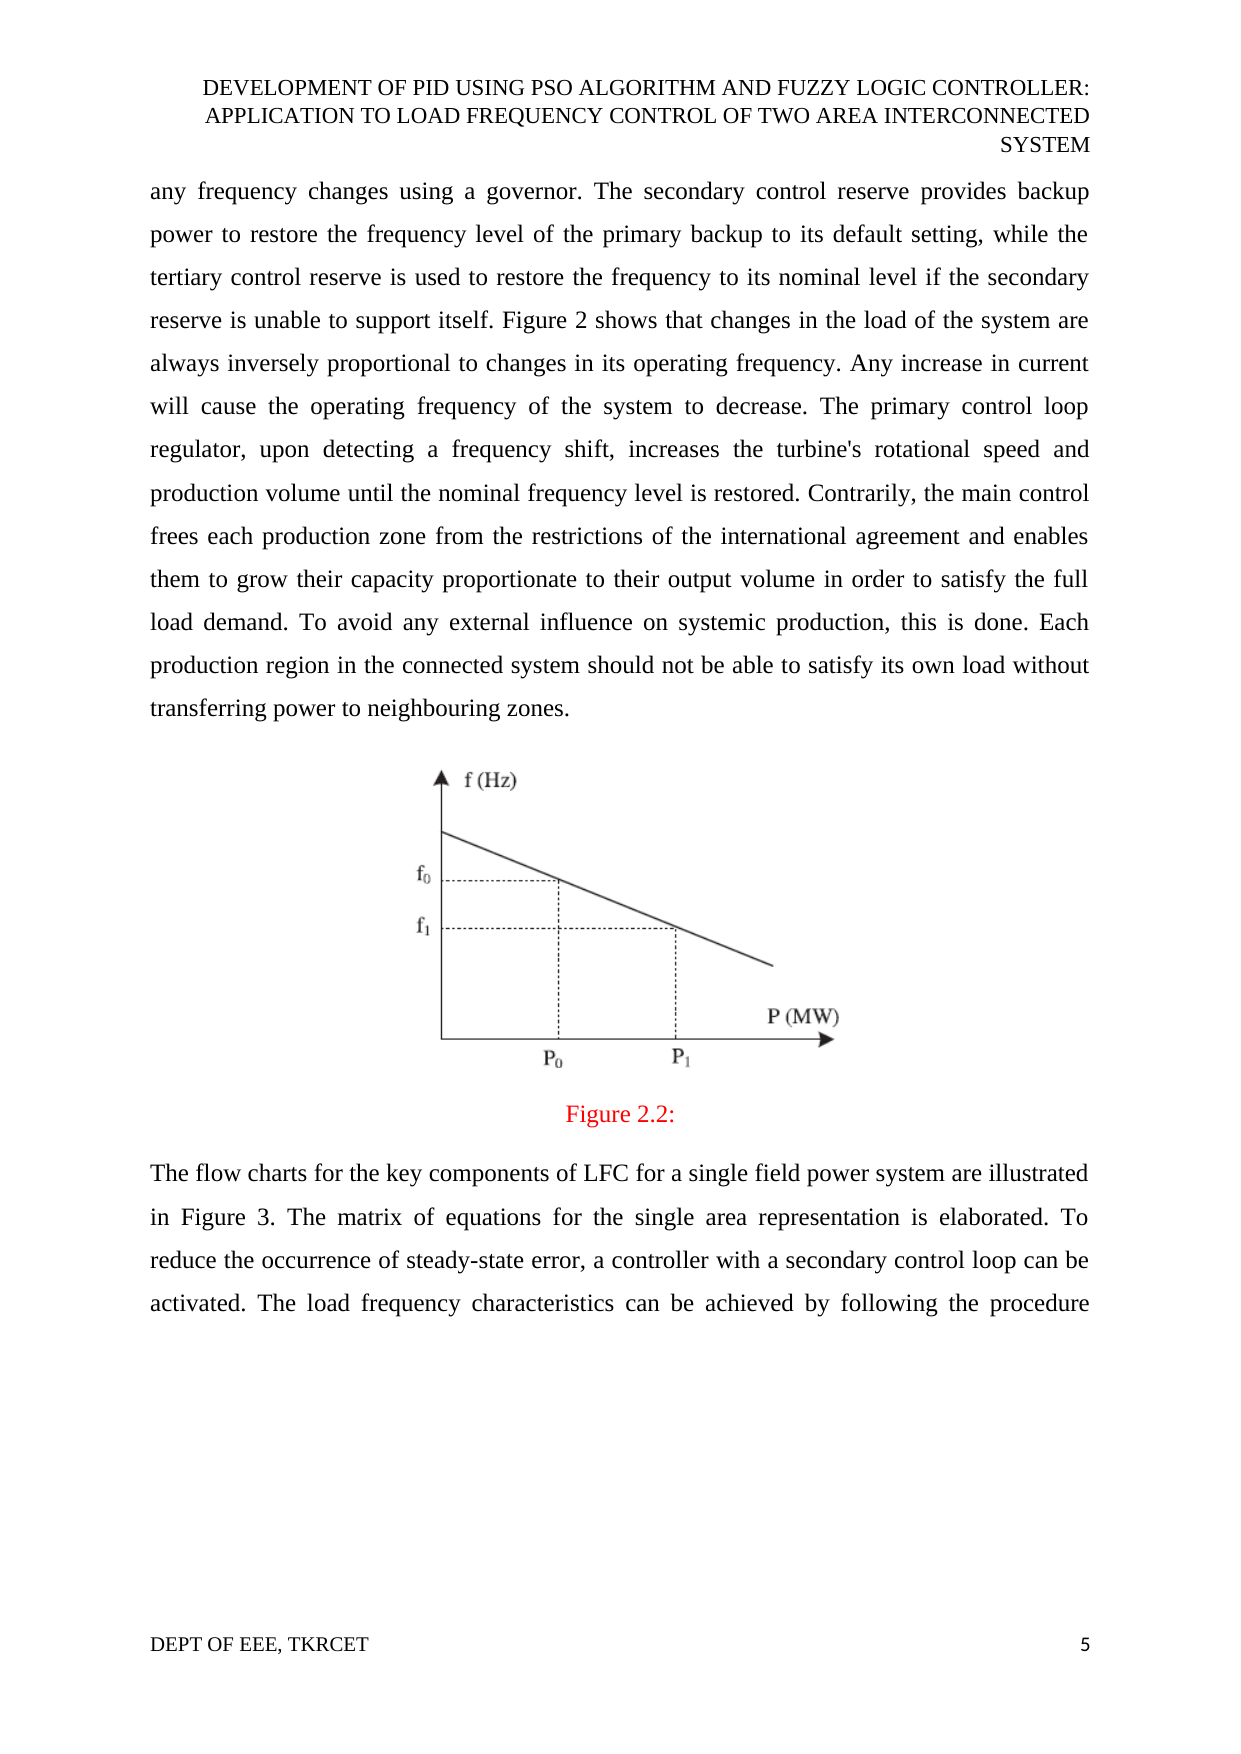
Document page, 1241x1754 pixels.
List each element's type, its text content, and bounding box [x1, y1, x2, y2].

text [150, 176, 1090, 722]
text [150, 1158, 1090, 1317]
text Figure 2.2: [150, 1099, 1090, 1127]
